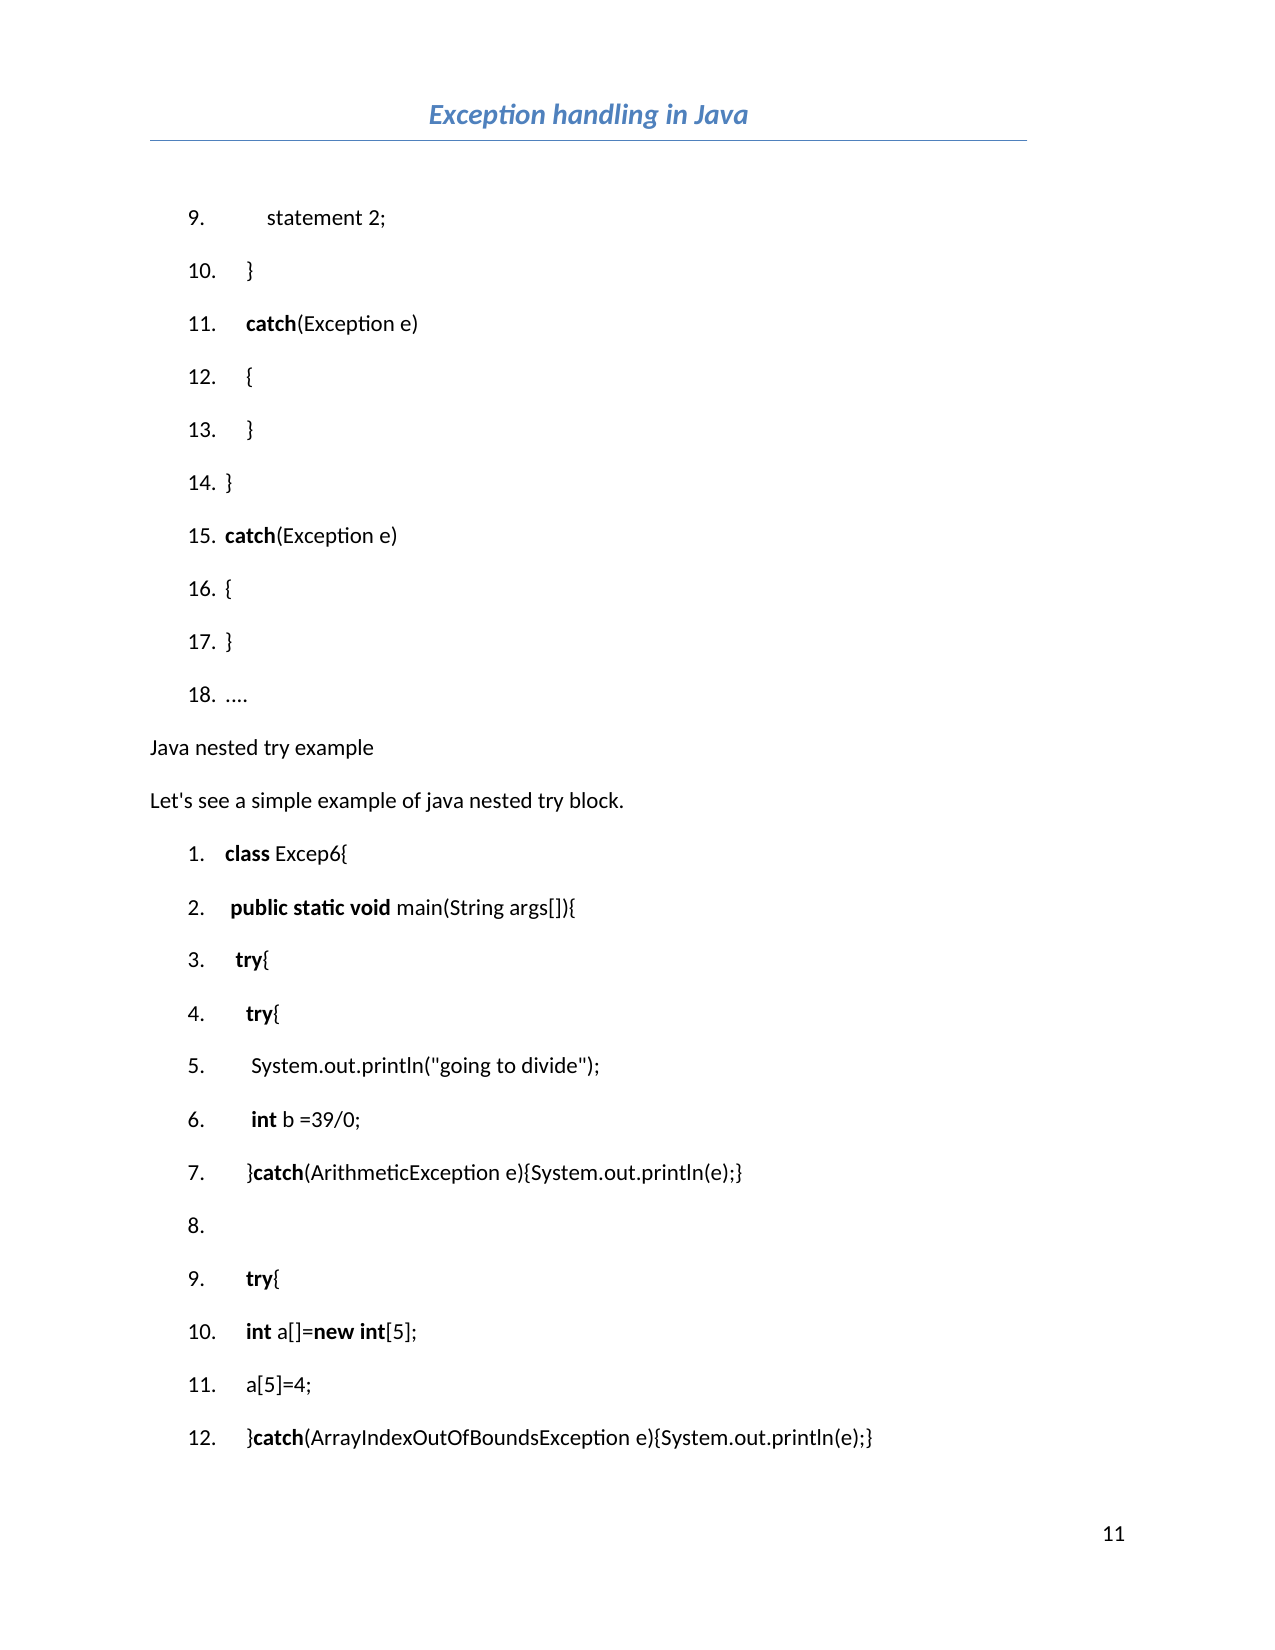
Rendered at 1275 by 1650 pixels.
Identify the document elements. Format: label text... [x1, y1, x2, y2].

text Let's see a simple example of java nested try block. [150, 787, 1125, 814]
list int a[]=new int[5]; [187, 1317, 1125, 1345]
list }catch(ArrayIndexOutOfBoundsException e){System.out.println(e);} [187, 1423, 1125, 1451]
list catch(Exception e) [187, 309, 1125, 337]
list } [187, 415, 1125, 443]
text Java nested try example [150, 733, 1125, 762]
list class Excep6{ [187, 839, 1125, 868]
list public static void main(String args[]){ [187, 893, 1125, 921]
list statement 2; [187, 203, 1125, 231]
list try{ [187, 999, 1125, 1027]
list try{ [187, 1264, 1125, 1292]
list int b =39/0; [187, 1105, 1125, 1133]
list catch(Exception e) [187, 521, 1125, 549]
list }catch(ArithmeticException e){System.out.println(e);} [187, 1158, 1125, 1186]
list try{ [187, 946, 1125, 974]
list } [187, 627, 1125, 656]
list System.out.println("going to divide"); [187, 1052, 1125, 1080]
list { [187, 362, 1125, 390]
list a[5]=4; [187, 1370, 1125, 1398]
list } [187, 468, 1125, 496]
list { [187, 574, 1125, 602]
list } [187, 256, 1125, 284]
list .... [187, 681, 1125, 708]
